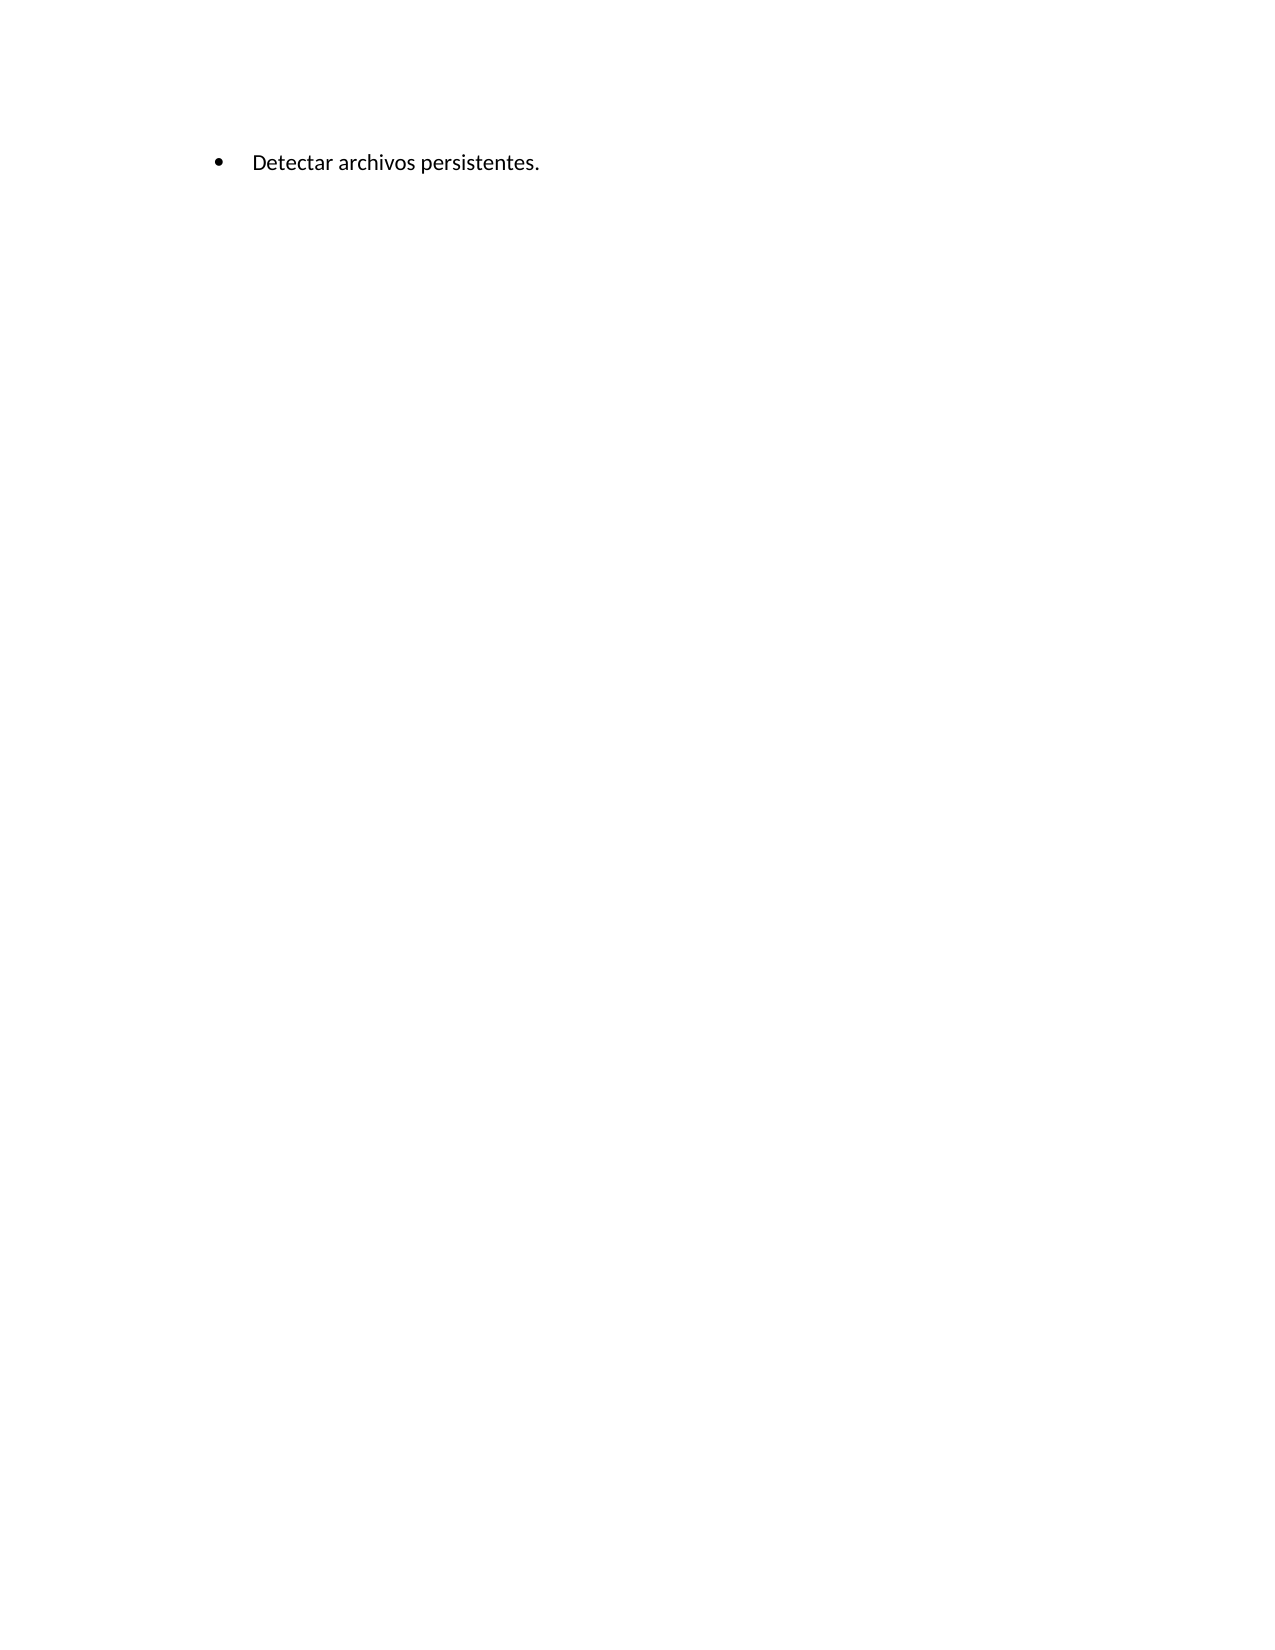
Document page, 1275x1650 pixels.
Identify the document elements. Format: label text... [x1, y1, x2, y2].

list Detectar archivos persistentes. [215, 148, 1098, 176]
